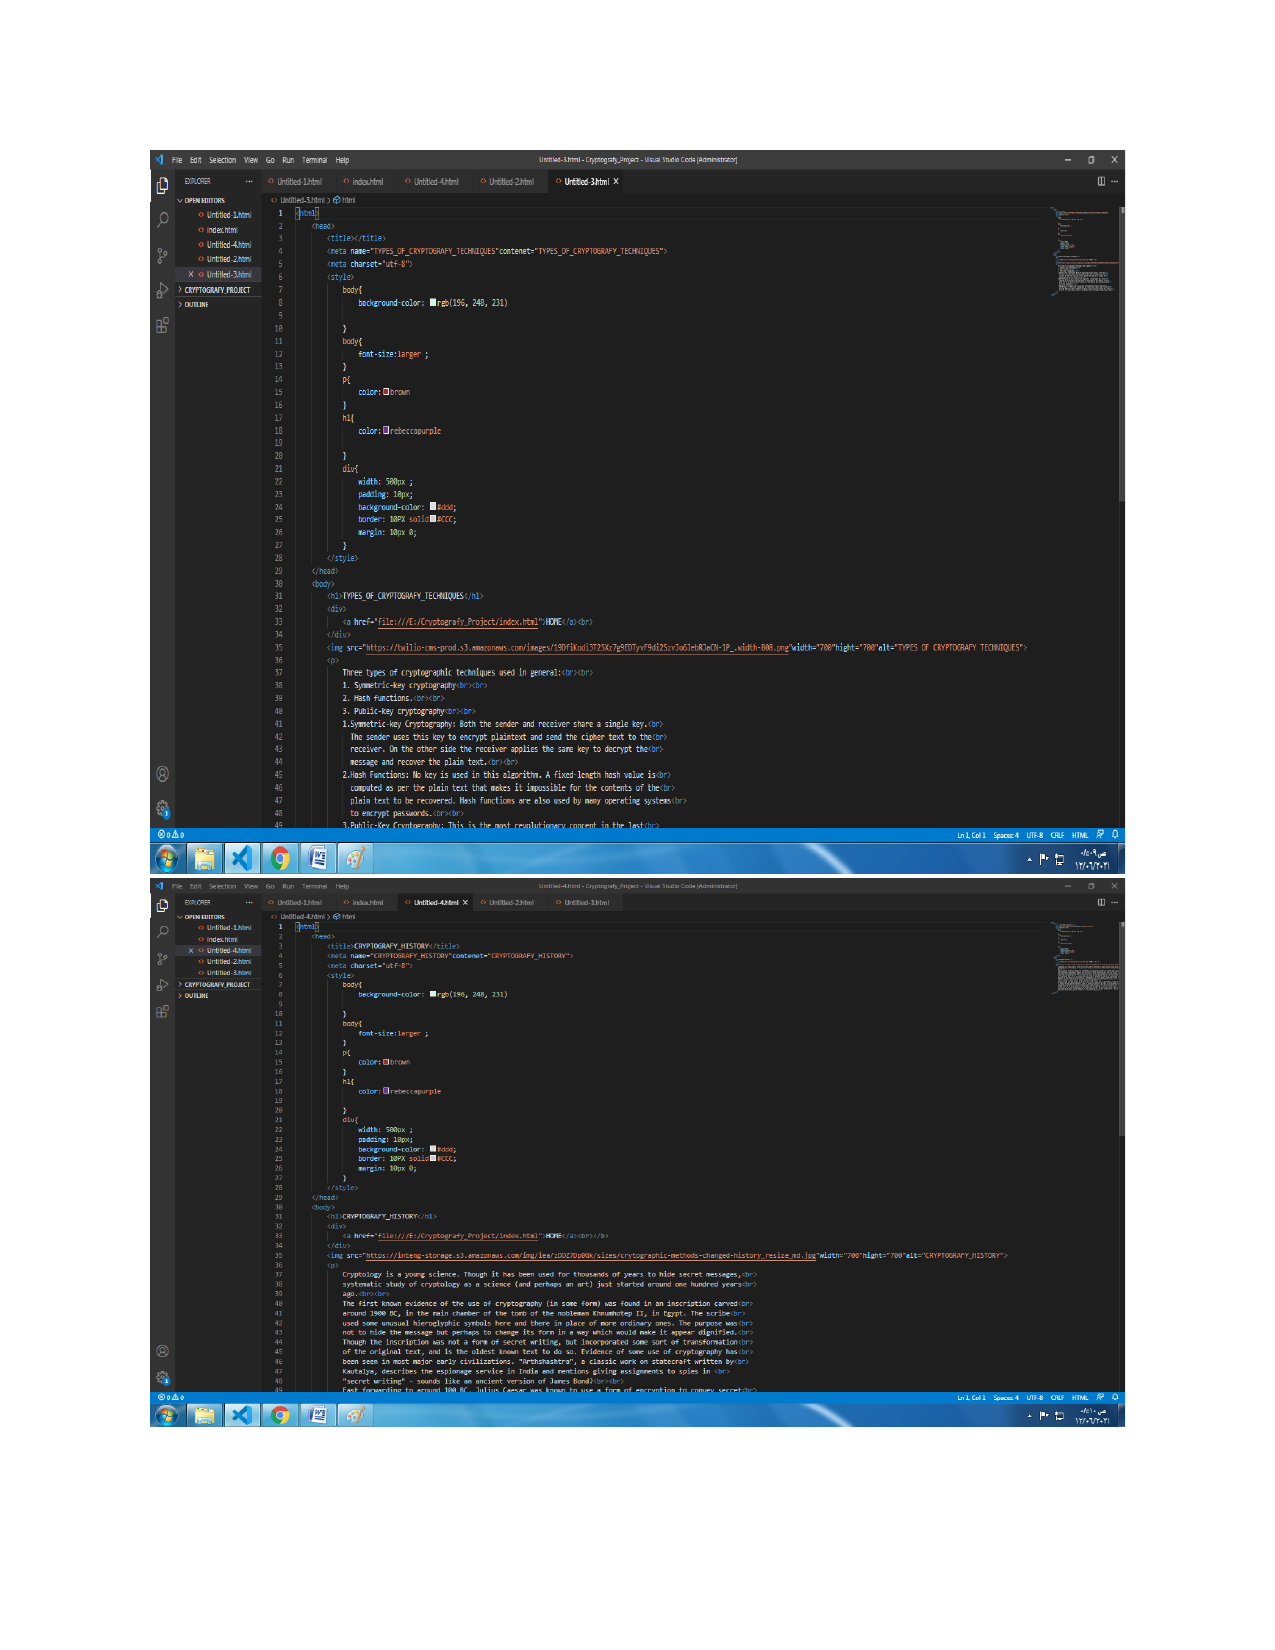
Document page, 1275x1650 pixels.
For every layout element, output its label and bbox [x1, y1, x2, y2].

picture [150, 150, 1125, 874]
picture [150, 878, 1125, 1427]
